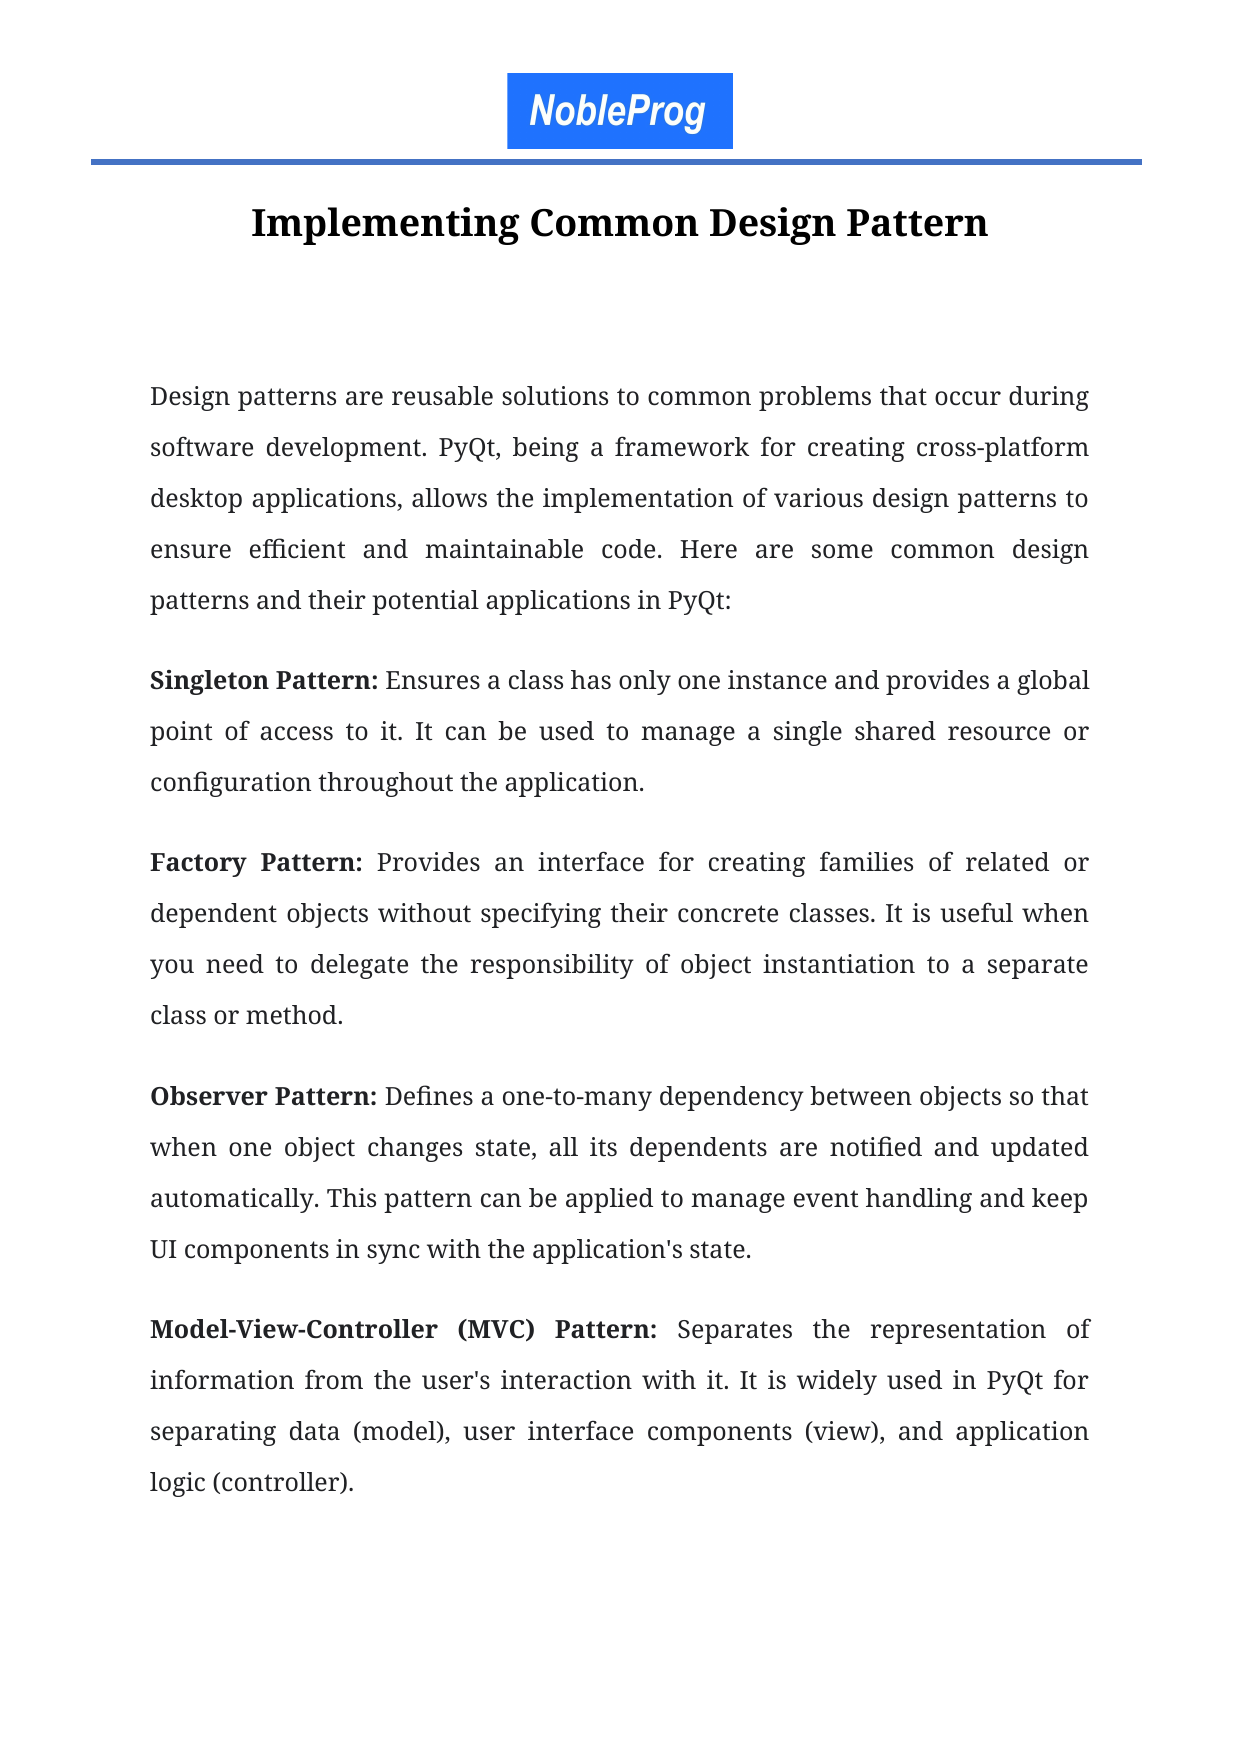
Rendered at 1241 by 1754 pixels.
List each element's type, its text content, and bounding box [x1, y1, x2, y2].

text Observer Pattern: Defines a one-to-many dependency between objects so that when one object changes state, all its dependents are notified and updated automatically. This pattern can be applied to manage event handling and keep UI components in sync with the application's state. [150, 1078, 1090, 1265]
text Implementing Common Design Pattern [150, 196, 1090, 247]
picture [507, 73, 733, 149]
text Factory Pattern: Provides an interface for creating families of related or dependent objects without specifying their concrete classes. It is useful when you need to delegate the responsibility of object instantiation to a separate class or method. [150, 845, 1090, 1032]
text Design patterns are reusable solutions to common problems that occur during software development. PyQt, being a framework for creating cross-platform desktop applications, allows the implementation of various design patterns to ensure efficient and maintainable code. Here are some common design patterns and their potential applications in PyQt: [150, 378, 1090, 616]
text Singleton Pattern: Ensures a class has only one instance and provides a global point of access to it. It can be used to manage a single shared resource or configuration throughout the application. [150, 662, 1090, 799]
text Model-View-Controller (MVC) Pattern: Separates the representation of information from the user's interaction with it. It is widely used in PyQt for separating data (model), user interface components (view), and application logic (controller). [150, 1311, 1090, 1499]
